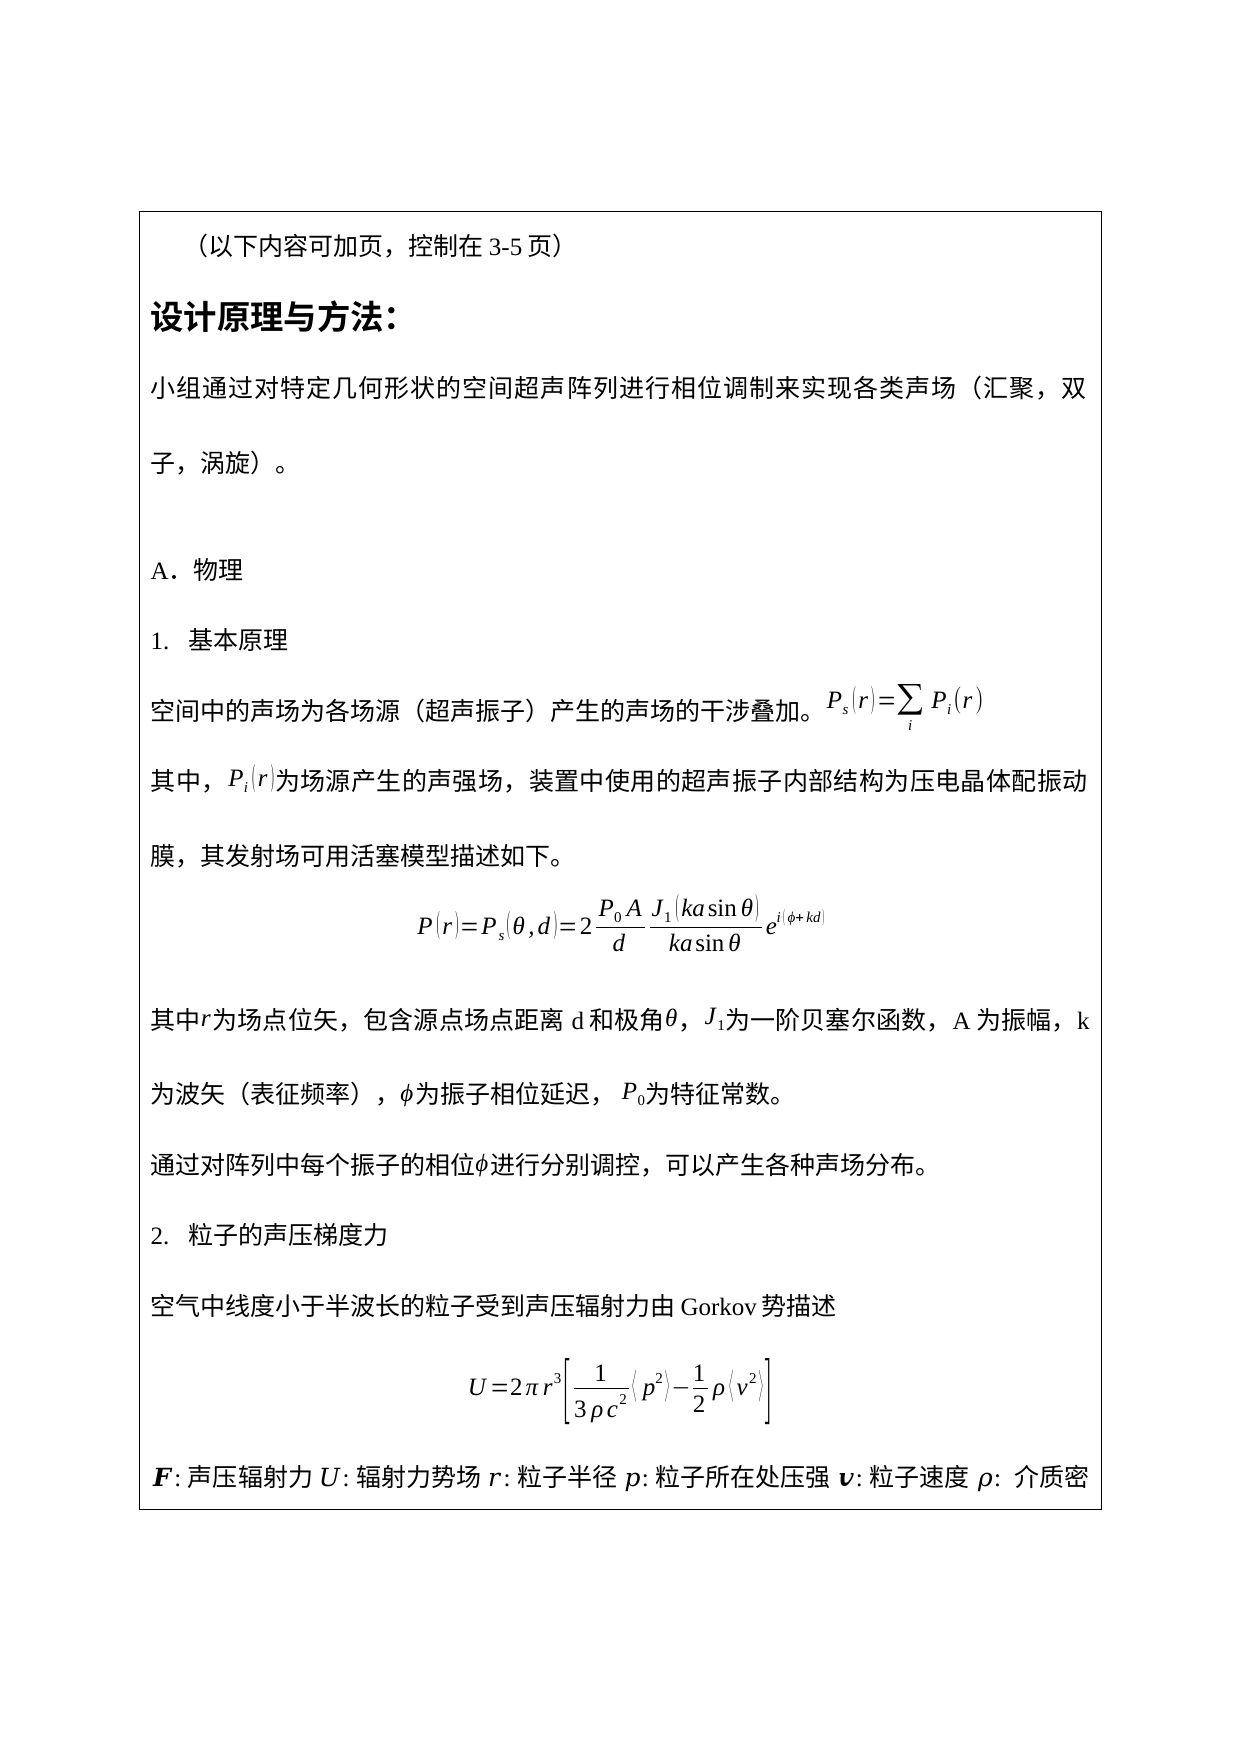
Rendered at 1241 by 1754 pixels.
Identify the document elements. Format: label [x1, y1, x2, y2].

table_cell [140, 212, 1101, 1508]
